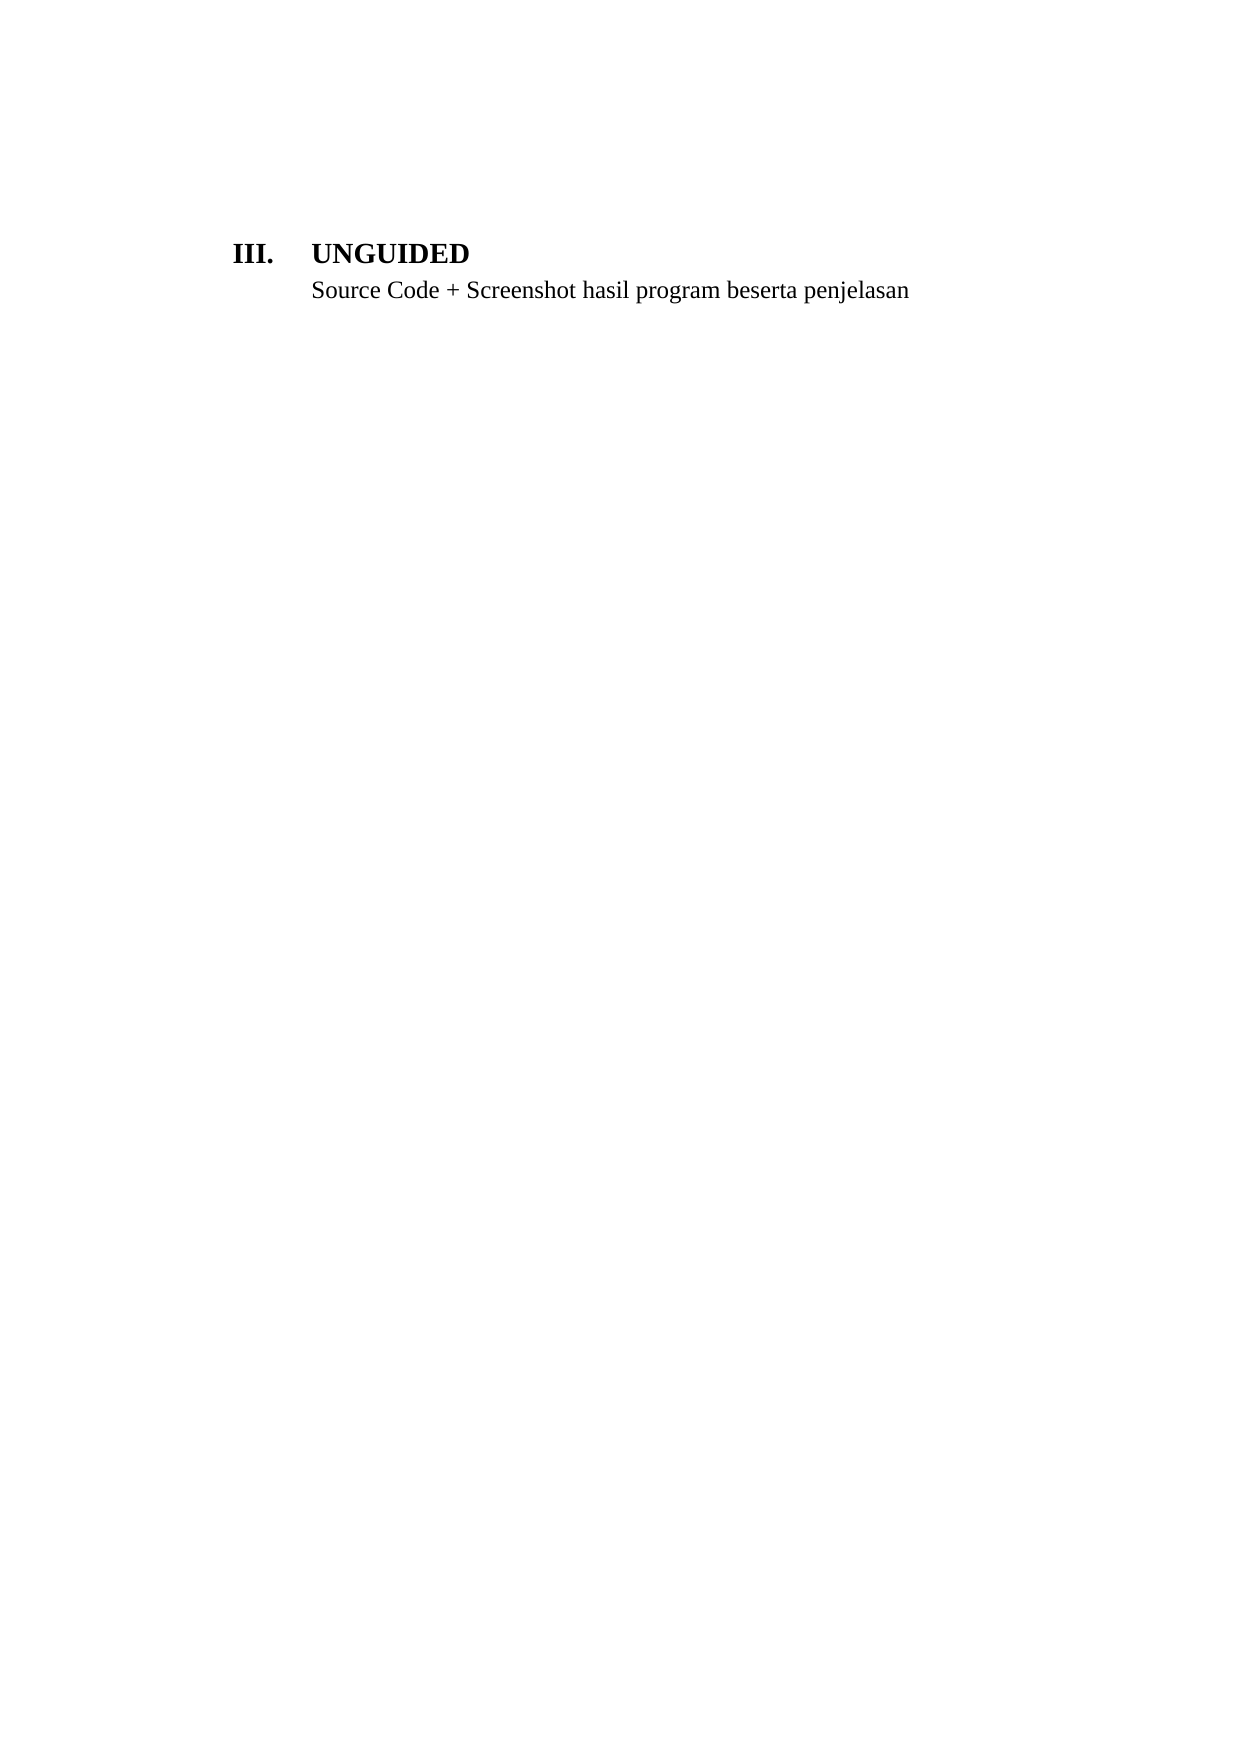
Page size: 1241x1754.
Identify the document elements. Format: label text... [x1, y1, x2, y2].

text Source Code + Screenshot hasil program beserta penjelasan [311, 275, 1063, 303]
list UNGUIDED [274, 236, 1063, 270]
